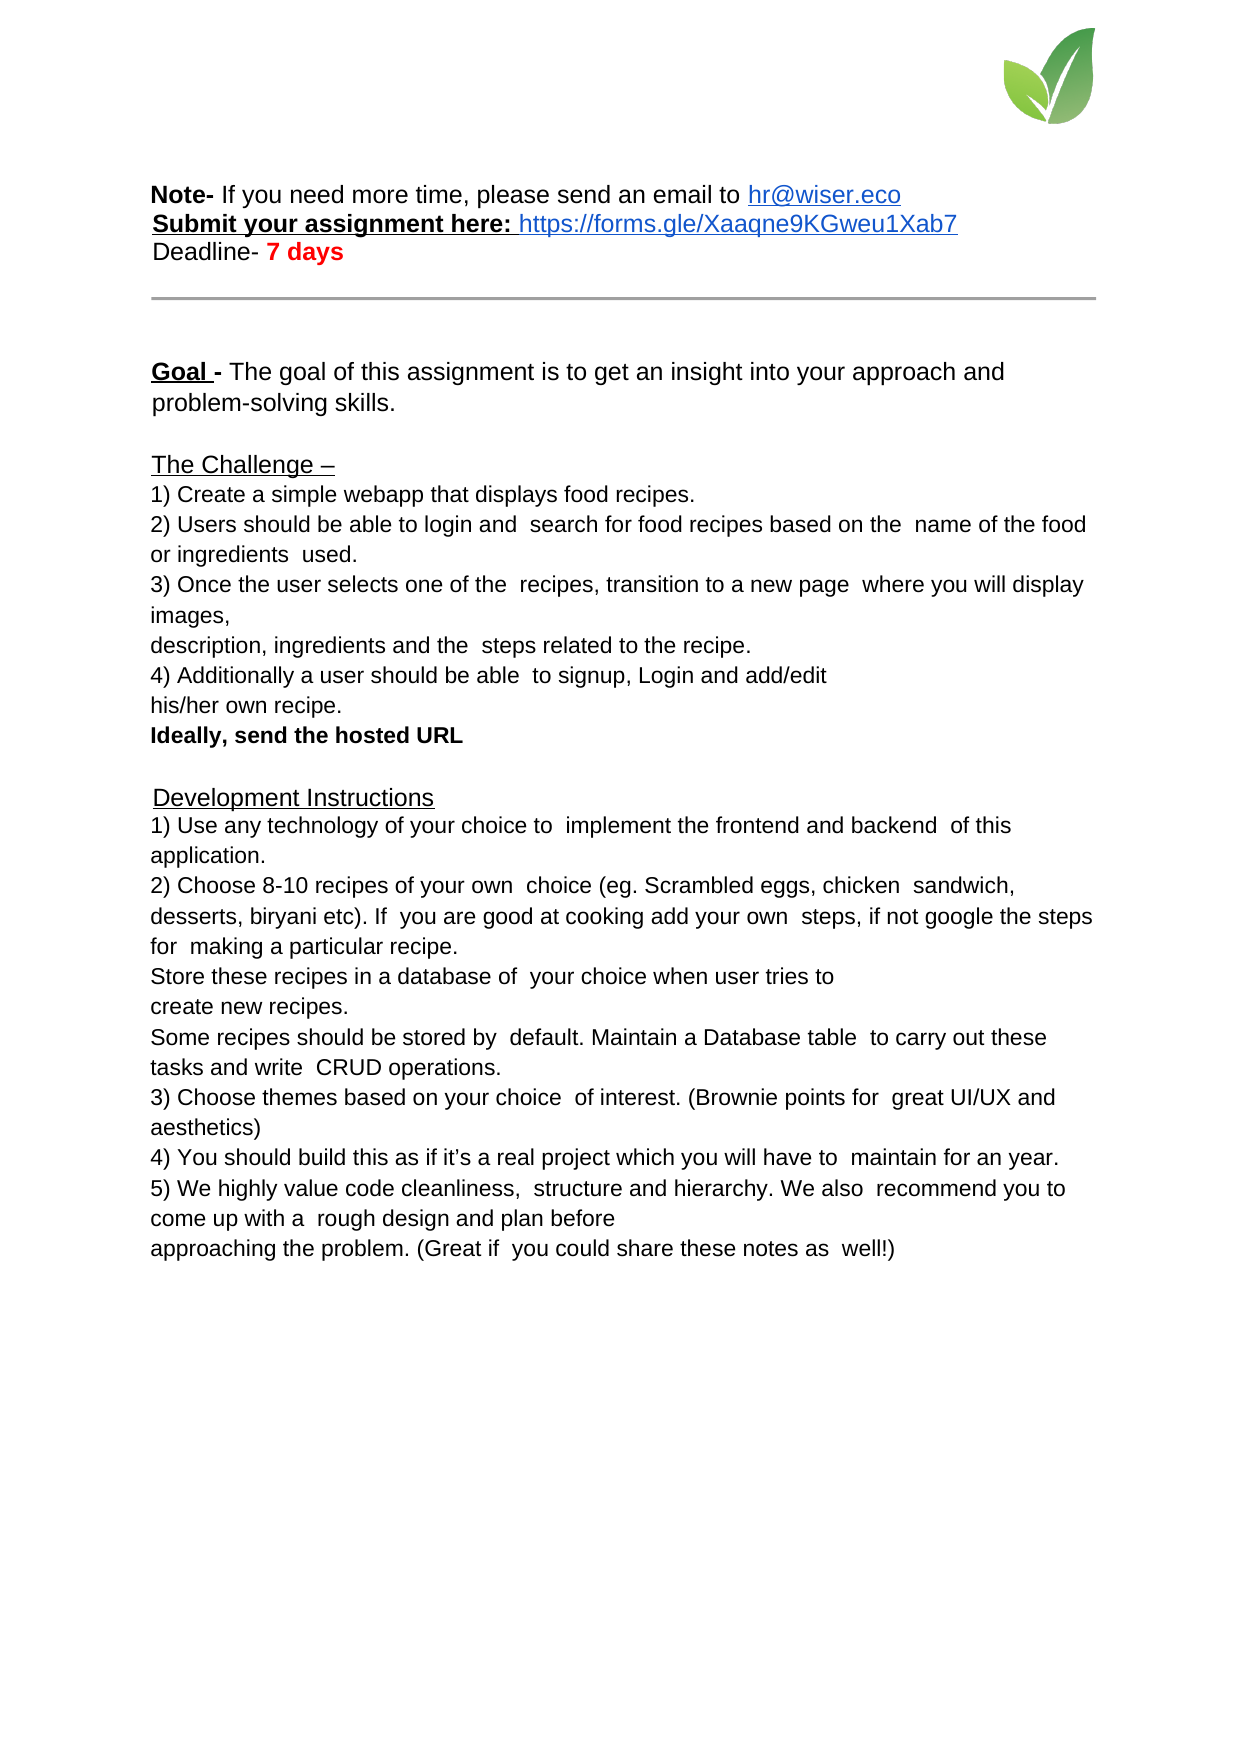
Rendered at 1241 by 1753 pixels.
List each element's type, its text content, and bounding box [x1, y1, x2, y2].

text 4) Additionally a user should be able to signup, Login and add/edit [150, 662, 1095, 688]
text 5) We highly value code cleanliness, structure and hierarchy. We also recommend you to come up with a rough design and plan before [150, 1174, 1095, 1231]
text Note- If you need more time, please send an email to hr@wiser.eco [150, 180, 1095, 208]
text Ideally, send the hosted URL [150, 722, 1095, 749]
text Development Instructions [152, 783, 1095, 812]
picture [1003, 28, 1096, 124]
text 2) Choose 8-10 recipes of your own choice (eg. Scrambled eggs, chicken sandwich, desserts, biryani etc). If you are good at cooking add your own steps, if not google the steps for making a particular recipe. [150, 872, 1095, 959]
text The Challenge – [151, 450, 1073, 478]
text 3) Once the user selects one of the recipes, transition to a new page where you will display images, [150, 571, 1095, 628]
text Deadline- 7 days [152, 237, 1095, 266]
text 1) Create a simple webapp that displays food recipes. [150, 481, 1095, 507]
text Goal - The goal of this assignment is to get an insight into your approach and problem-solving skills. [151, 357, 1073, 416]
text approaching the problem. (Great if you could share these notes as well!) [150, 1235, 1095, 1261]
text 4) You should build this as if it’s a real project which you will have to maintain for an year. [150, 1144, 1095, 1171]
text 3) Choose themes based on your choice of interest. (Brownie points for great UI/UX and aesthetics) [150, 1084, 1095, 1140]
text Store these recipes in a database of your choice when user tries to [150, 963, 1095, 989]
text description, ingredients and the steps related to the recipe. [150, 632, 1095, 658]
text Some recipes should be stored by default. Maintain a Database table to carry out these tasks and write CRUD operations. [150, 1023, 1095, 1080]
text Submit your assignment here: https://forms.gle/Xaaqne9KGweu1Xab7 [152, 208, 1095, 237]
text 2) Users should be able to login and search for food recipes based on the name of the food or ingredients used. [150, 511, 1095, 567]
text his/her own recipe. [150, 692, 1095, 718]
text create new recipes. [150, 993, 1095, 1019]
text 1) Use any technology of your choice to implement the frontend and backend of this application. [150, 812, 1095, 868]
